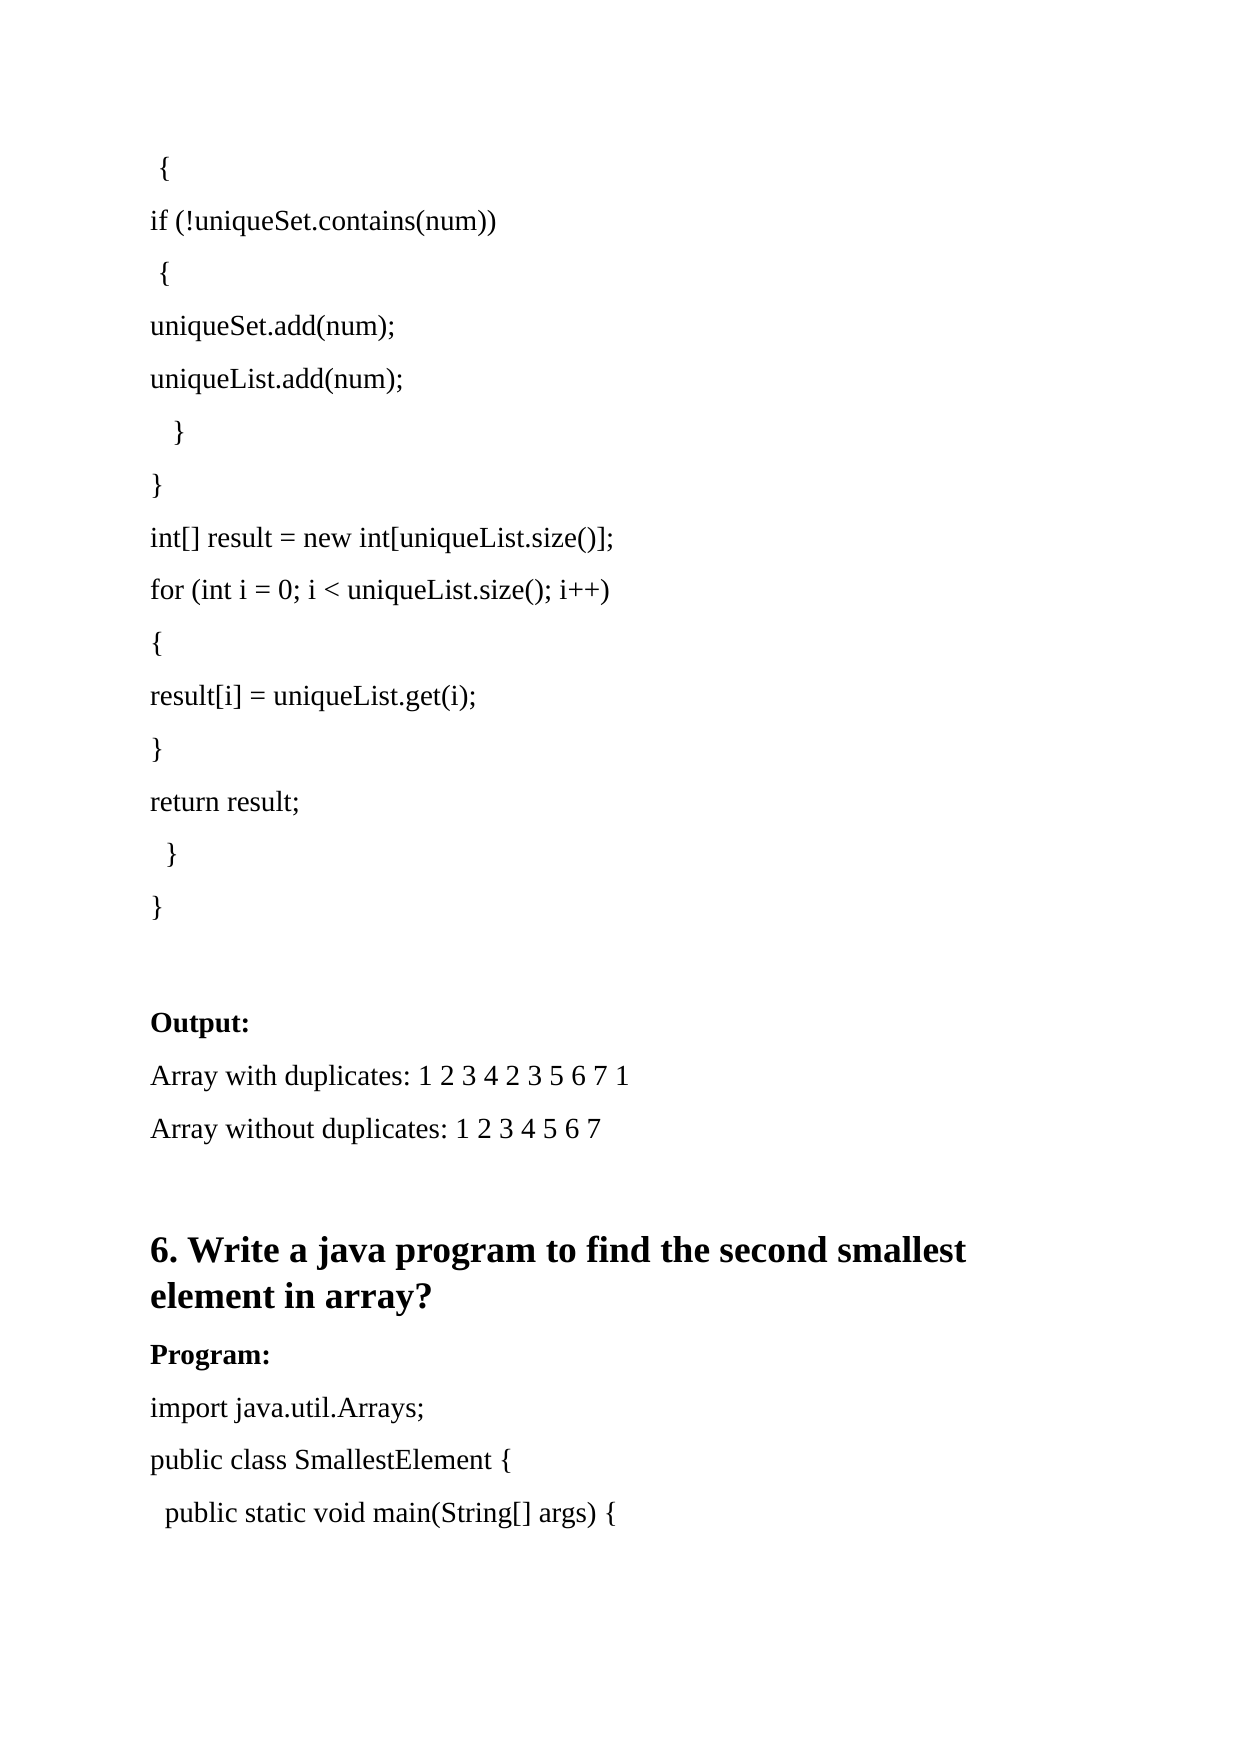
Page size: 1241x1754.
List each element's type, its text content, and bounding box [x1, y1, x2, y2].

text Array with duplicates: 1 2 3 4 2 3 5 6 7 1 [150, 1058, 1090, 1092]
text if (!uniqueSet.contains(num)) [150, 203, 1090, 236]
text Program: [150, 1337, 1090, 1370]
text return result; [150, 784, 1090, 817]
text int[] result = new int[uniqueList.size()]; [150, 520, 1090, 553]
text 6. Write a java program to find the second smallest element in array? [150, 1227, 1090, 1317]
text } [150, 414, 1090, 448]
text } [150, 837, 1090, 870]
text } [150, 889, 1090, 923]
text } [150, 467, 1090, 500]
text Output: [150, 1005, 1090, 1039]
text public static void main(String[] args) { [150, 1495, 1090, 1529]
text { [150, 150, 1090, 183]
text result[i] = uniqueList.get(i); [150, 678, 1090, 712]
text { [150, 256, 1090, 289]
text public class SmallestElement { [150, 1442, 1090, 1476]
text Array without duplicates: 1 2 3 4 5 6 7 [150, 1111, 1090, 1144]
text import java.util.Arrays; [150, 1390, 1090, 1423]
text uniqueSet.add(num); [150, 308, 1090, 342]
text uniqueList.add(num); [150, 361, 1090, 395]
text for (int i = 0; i < uniqueList.size(); i++) [150, 572, 1090, 606]
text } [150, 731, 1090, 764]
text { [150, 625, 1090, 659]
